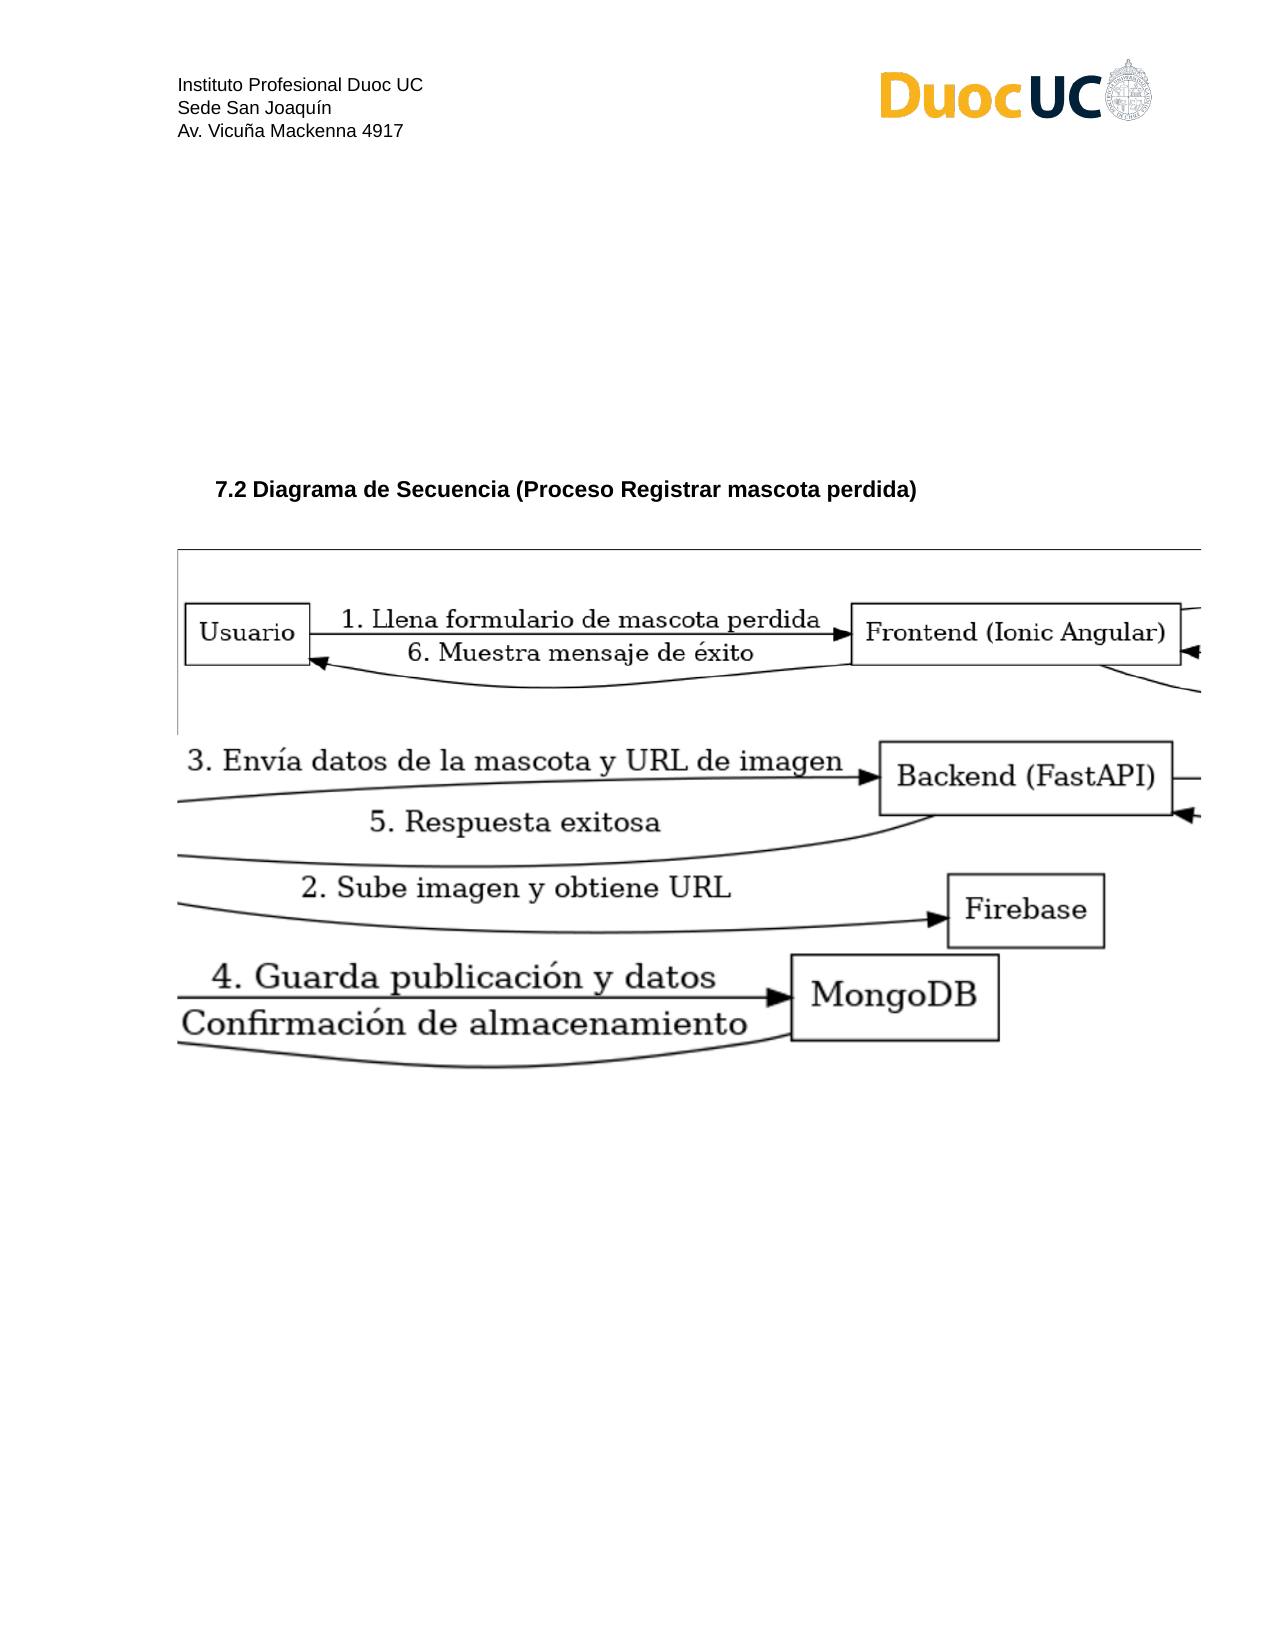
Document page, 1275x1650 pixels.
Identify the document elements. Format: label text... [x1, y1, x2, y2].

picture [177, 953, 1001, 1089]
picture [177, 549, 1202, 735]
list Diagrama de Secuencia (Proceso Registrar mascota perdida) [215, 476, 1098, 503]
picture [177, 737, 1202, 951]
picture [877, 55, 1155, 124]
